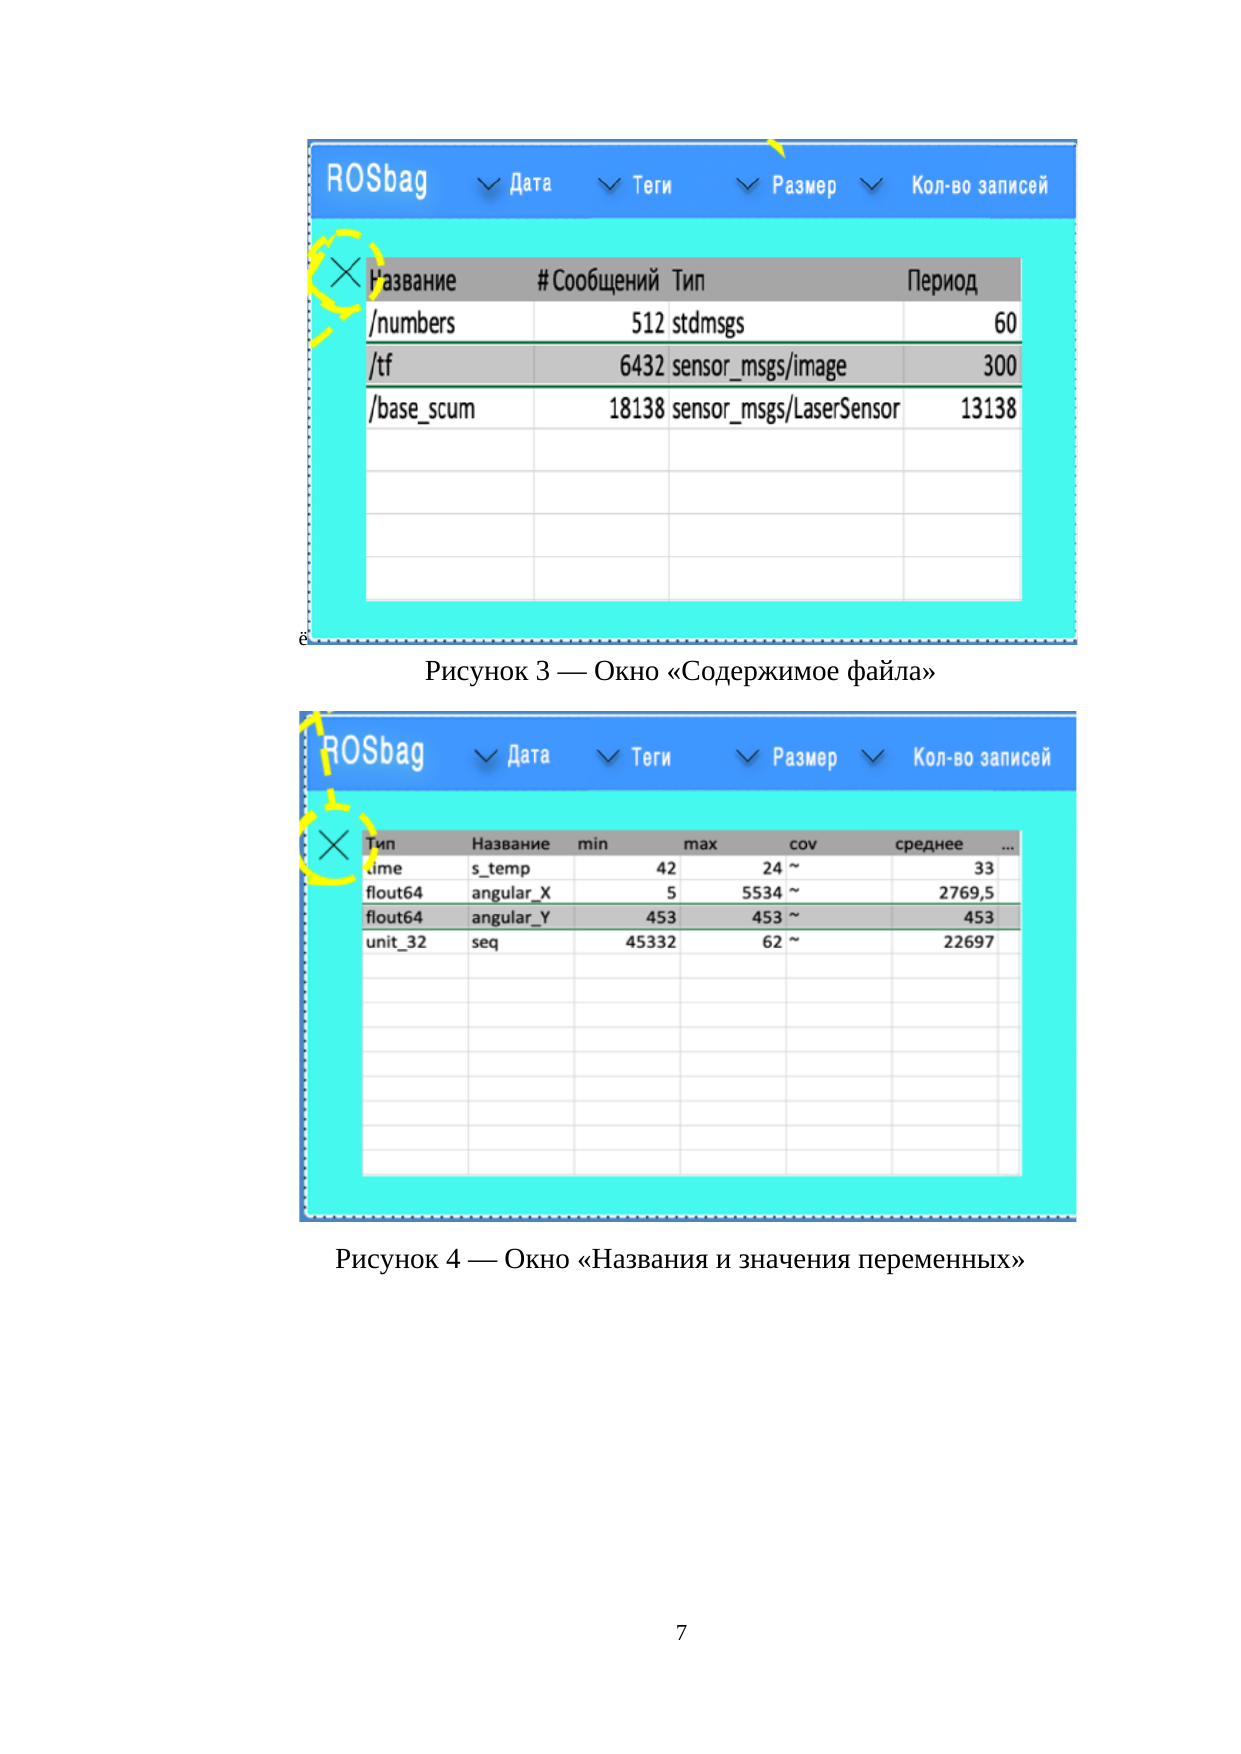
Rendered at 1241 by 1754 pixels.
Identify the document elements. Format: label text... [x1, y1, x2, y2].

picture [307, 139, 1078, 645]
text Рисунок 3 — Окно «Cодержимое файла» [259, 653, 1102, 687]
picture [299, 711, 1077, 1222]
text Рисунок 4 — Окно «Названия и значения переменных» [259, 1241, 1102, 1275]
